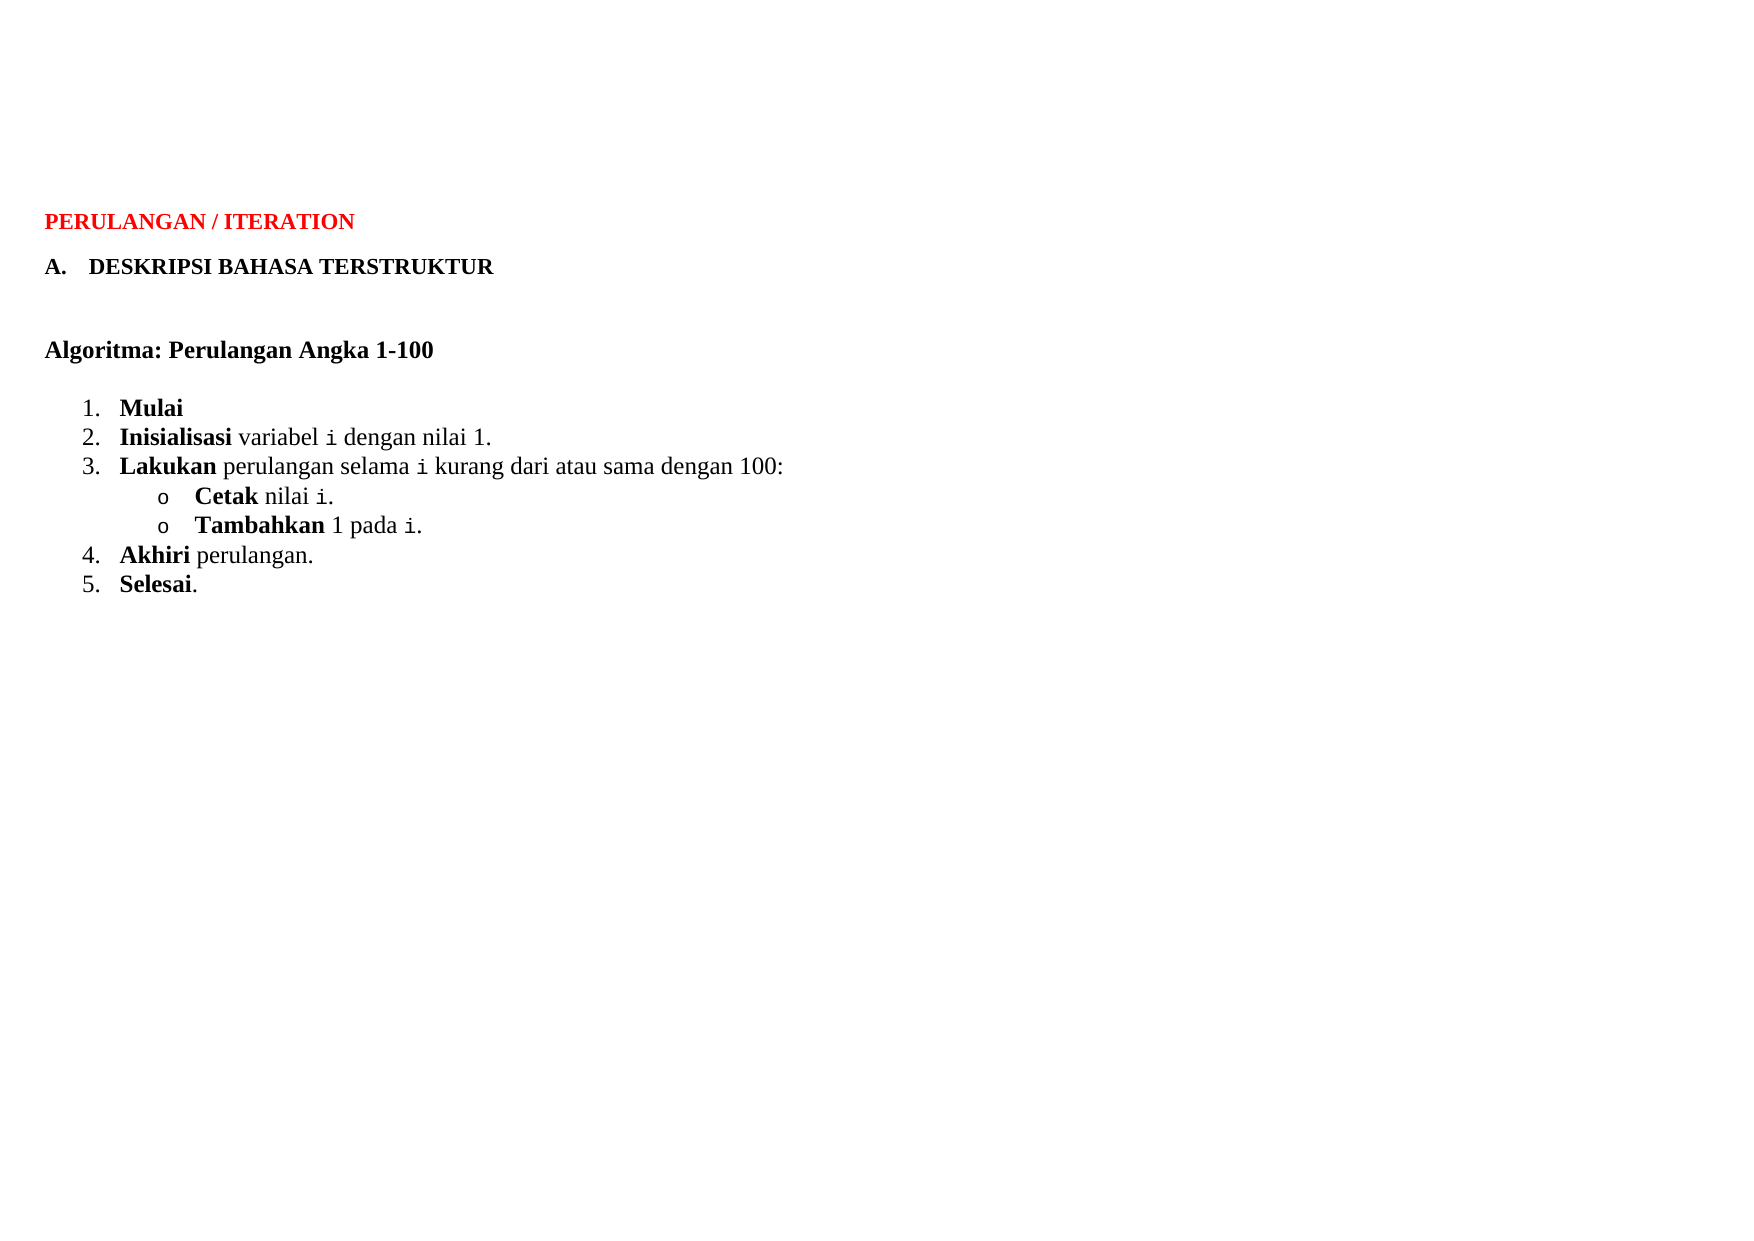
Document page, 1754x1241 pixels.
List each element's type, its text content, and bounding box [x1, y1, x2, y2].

text PERULANGAN / ITERATION [44, 208, 1665, 234]
list Lakukan perulangan selama i kurang dari atau sama dengan 100: [82, 451, 1665, 481]
list DESKRIPSI BAHASA TERSTRUKTUR [44, 253, 1665, 279]
list Cetak nilai i. [157, 481, 1665, 510]
list Mulai [82, 393, 1665, 422]
list Akhiri perulangan. [82, 540, 1665, 569]
list Selesai. [82, 569, 1665, 597]
list Tambahkan 1 pada i. [157, 510, 1665, 540]
text Algoritma: Perulangan Angka 1-100 [44, 335, 1665, 364]
list Inisialisasi variabel i dengan nilai 1. [82, 422, 1665, 451]
